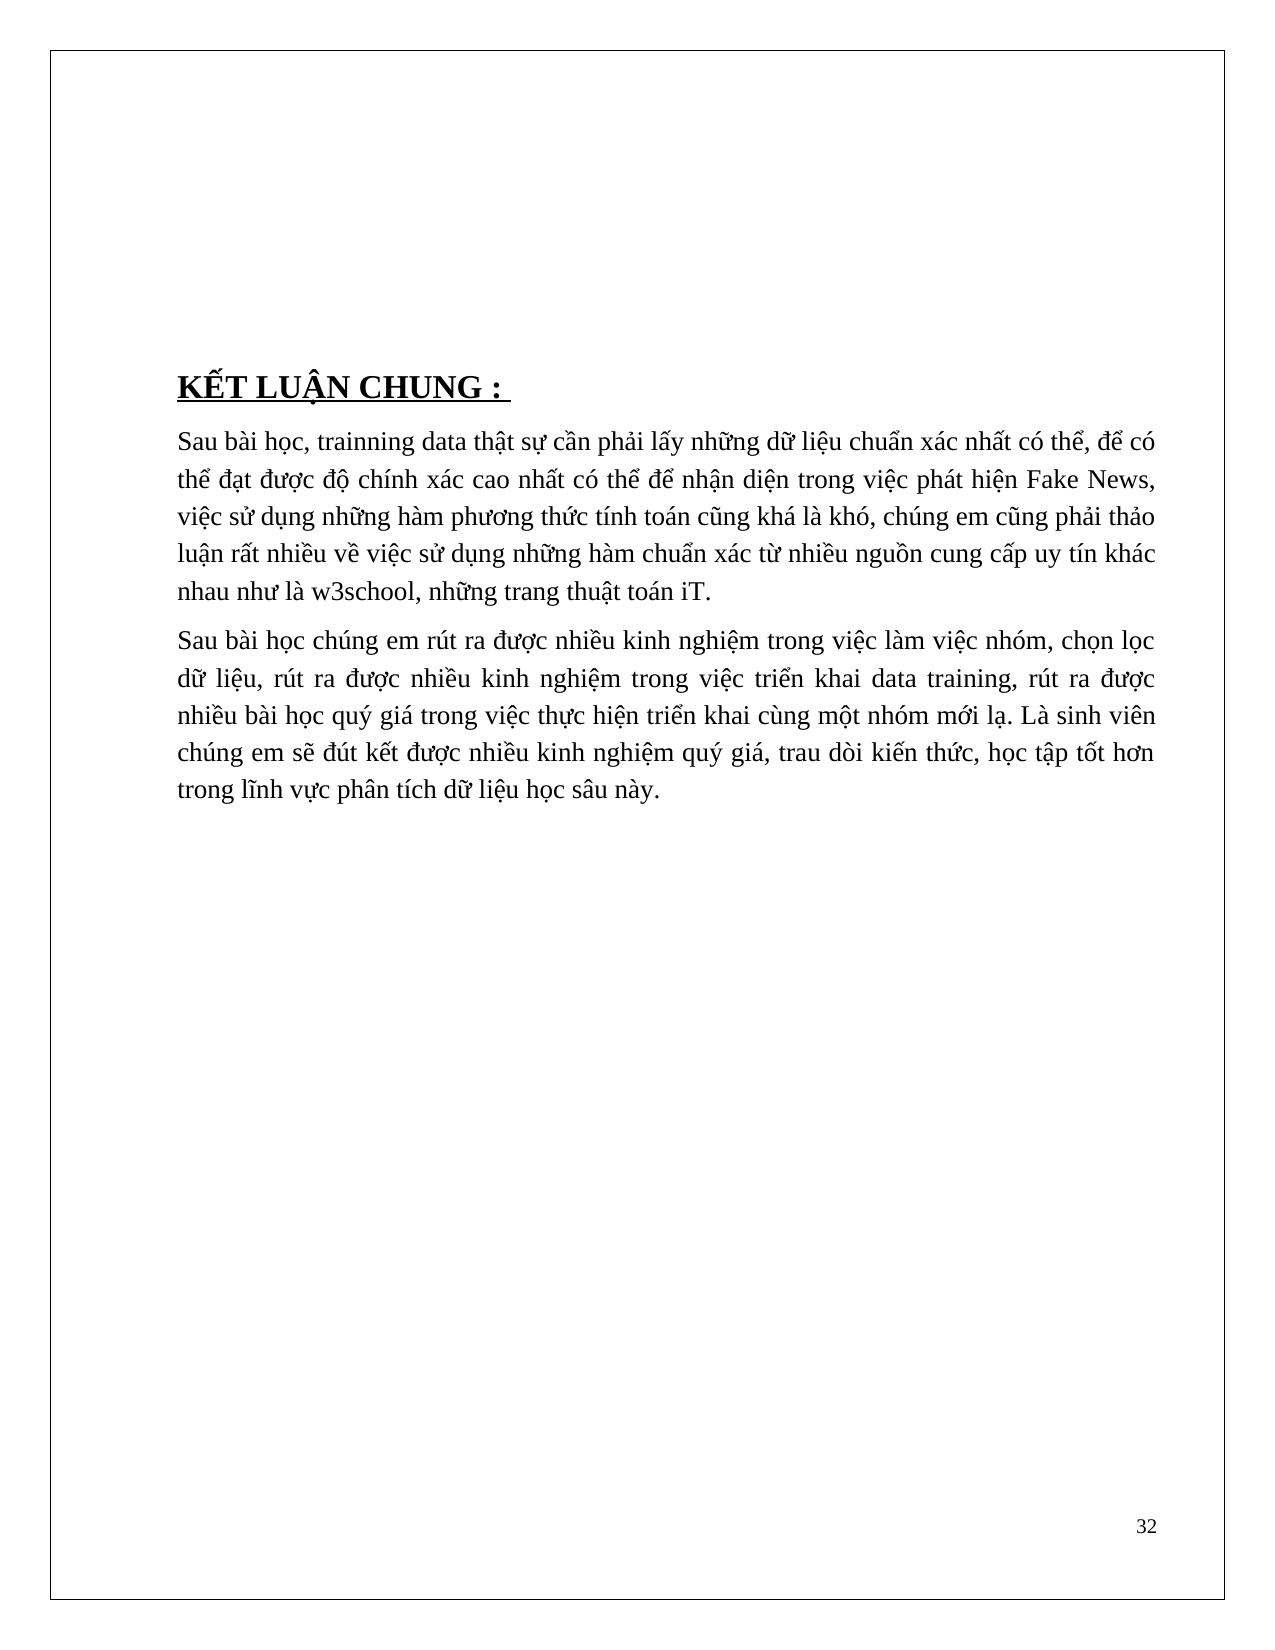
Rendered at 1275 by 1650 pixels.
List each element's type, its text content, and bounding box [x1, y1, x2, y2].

text Sau bài học chúng em rút ra được nhiều kinh nghiệm trong việc làm việc nhóm, chọn lọc dữ liệu, rút ra được nhiều kinh nghiệm trong việc triển khai data training, rút ra được nhiều bài học quý giá trong việc thực hiện triển khai cùng một nhóm mới lạ. Là sinh viên chúng em sẽ đút kết được nhiều kinh nghiệm quý giá, trau dòi kiến thức, học tập tốt hơn trong lĩnh vực phân tích dữ liệu học sâu này. [177, 624, 1157, 805]
text Sau bài học, trainning data thật sự cần phải lấy những dữ liệu chuẩn xác nhất có thể, để có thể đạt được độ chính xác cao nhất có thể để nhận diện trong việc phát hiện Fake News, việc sử dụng những hàm phương thức tính toán cũng khá là khó, chúng em cũng phải thảo luận rất nhiều về việc sử dụng những hàm chuẩn xác từ nhiều nguồn cung cấp uy tín khác nhau như là w3school, những trang thuật toán iT. [177, 425, 1157, 606]
text KẾT LUẬN CHUNG : [177, 367, 1157, 405]
